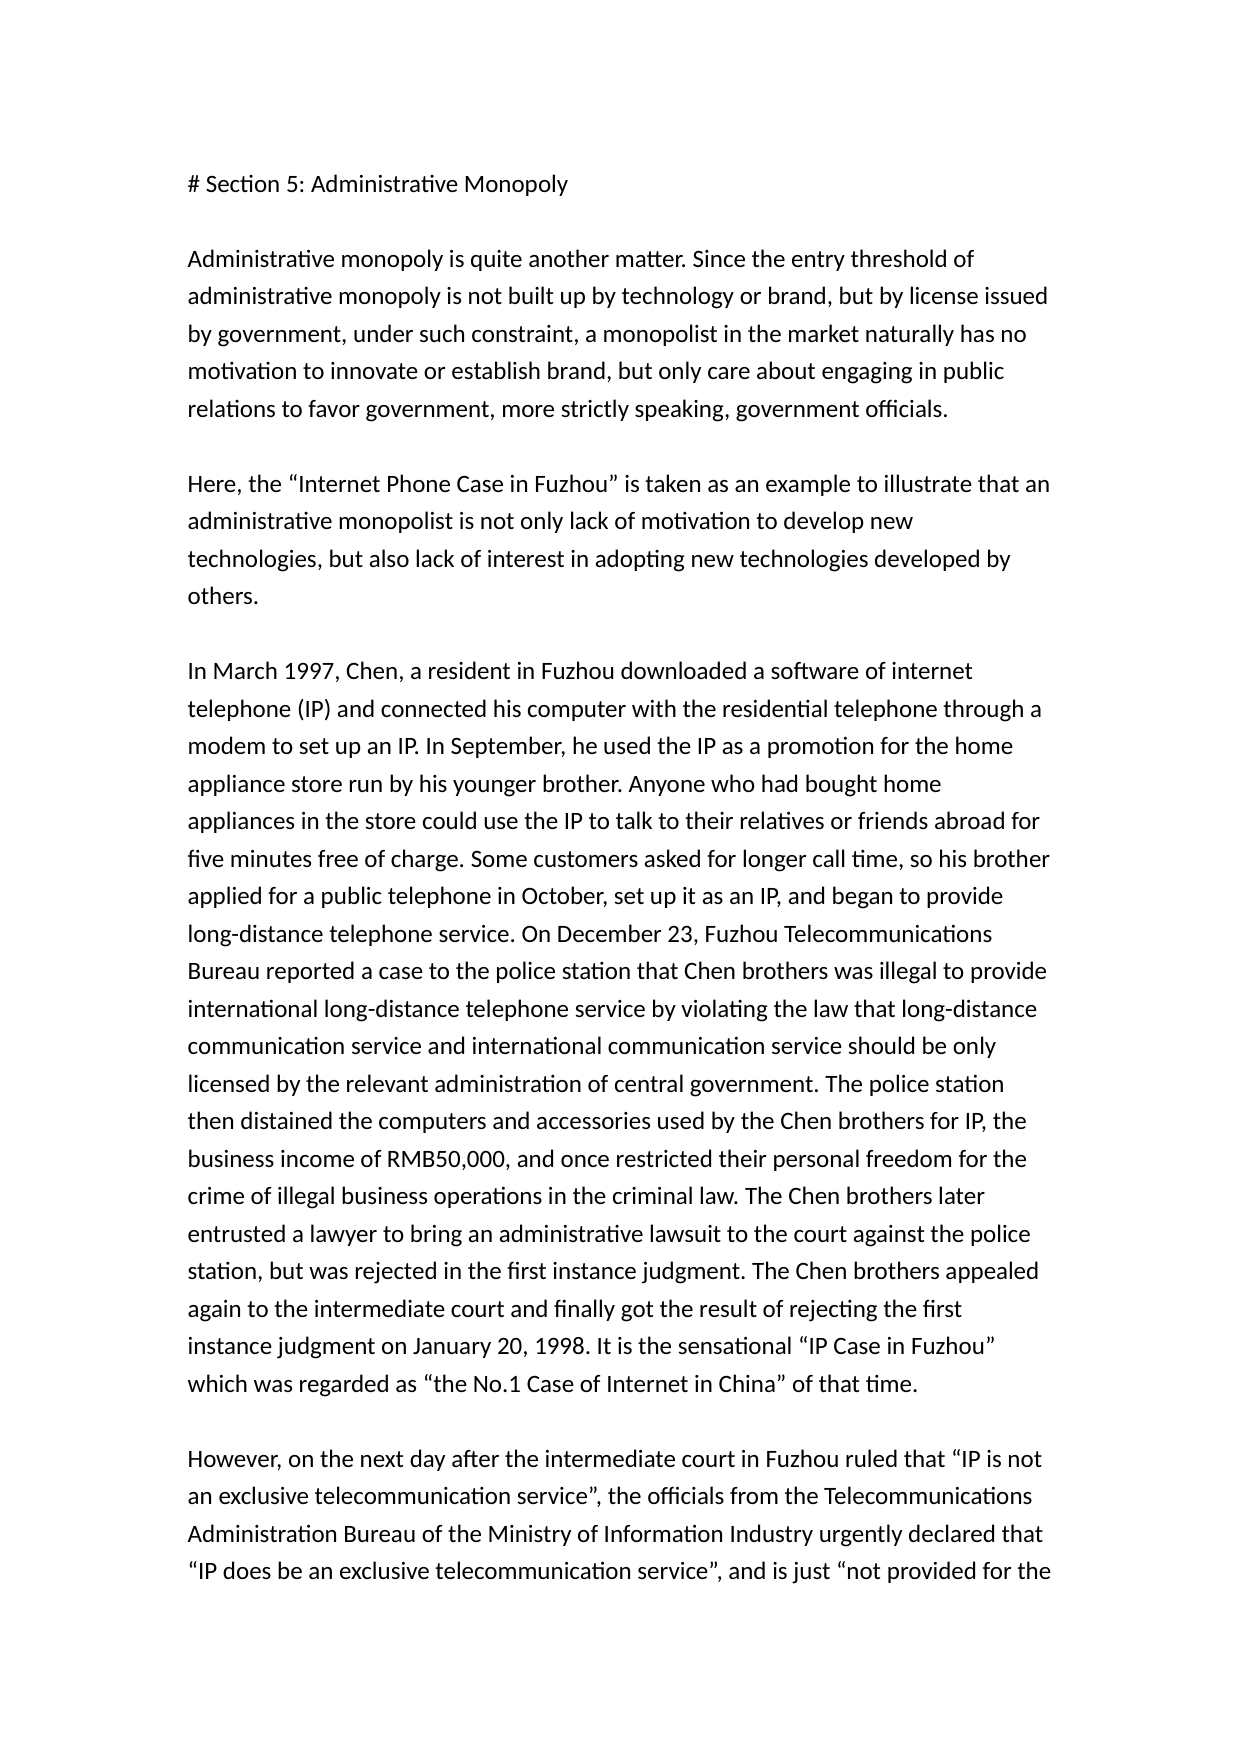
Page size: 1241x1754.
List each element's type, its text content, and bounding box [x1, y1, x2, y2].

text In March 1997, Chen, a resident in Fuzhou downloaded a software of internet telephone (IP) and connected his computer with the residential telephone through a modem to set up an IP. In September, he used the IP as a promotion for the home appliance store run by his younger brother. Anyone who had bought home appliances in the store could use the IP to talk to their relatives or friends abroad for five minutes free of charge. Some customers asked for longer call time, so his brother applied for a public telephone in October, set up it as an IP, and began to provide long-distance telephone service. On December 23, Fuzhou Telecommunications Bureau reported a case to the police station that Chen brothers was illegal to provide international long-distance telephone service by violating the law that long-distance communication service and international communication service should be only licensed by the relevant administration of central government. The police station then distained the computers and accessories used by the Chen brothers for IP, the business income of RMB50,000, and once restricted their personal freedom for the crime of illegal business operations in the criminal law. The Chen brothers later entrusted a lawyer to bring an administrative lawsuit to the court against the police station, but was rejected in the first instance judgment. The Chen brothers appealed again to the intermediate court and finally got the result of rejecting the first instance judgment on January 20, 1998. It is the sensational “IP Case in Fuzhou” which was regarded as “the No.1 Case of Internet in China” of that time. [187, 652, 1053, 1402]
text # Section 5: Administrative Monopoly [187, 164, 1053, 202]
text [187, 1439, 1053, 1589]
text Here, the “Internet Phone Case in Fuzhou” is taken as an example to illustrate that an administrative monopolist is not only lack of motivation to develop new technologies, but also lack of interest in adopting new technologies developed by others. [187, 464, 1053, 614]
text Administrative monopoly is quite another matter. Since the entry threshold of administrative monopoly is not built up by technology or brand, but by license issued by government, under such constraint, a monopolist in the market naturally has no motivation to innovate or establish brand, but only care about engaging in public relations to favor government, more strictly speaking, government officials. [187, 239, 1053, 427]
